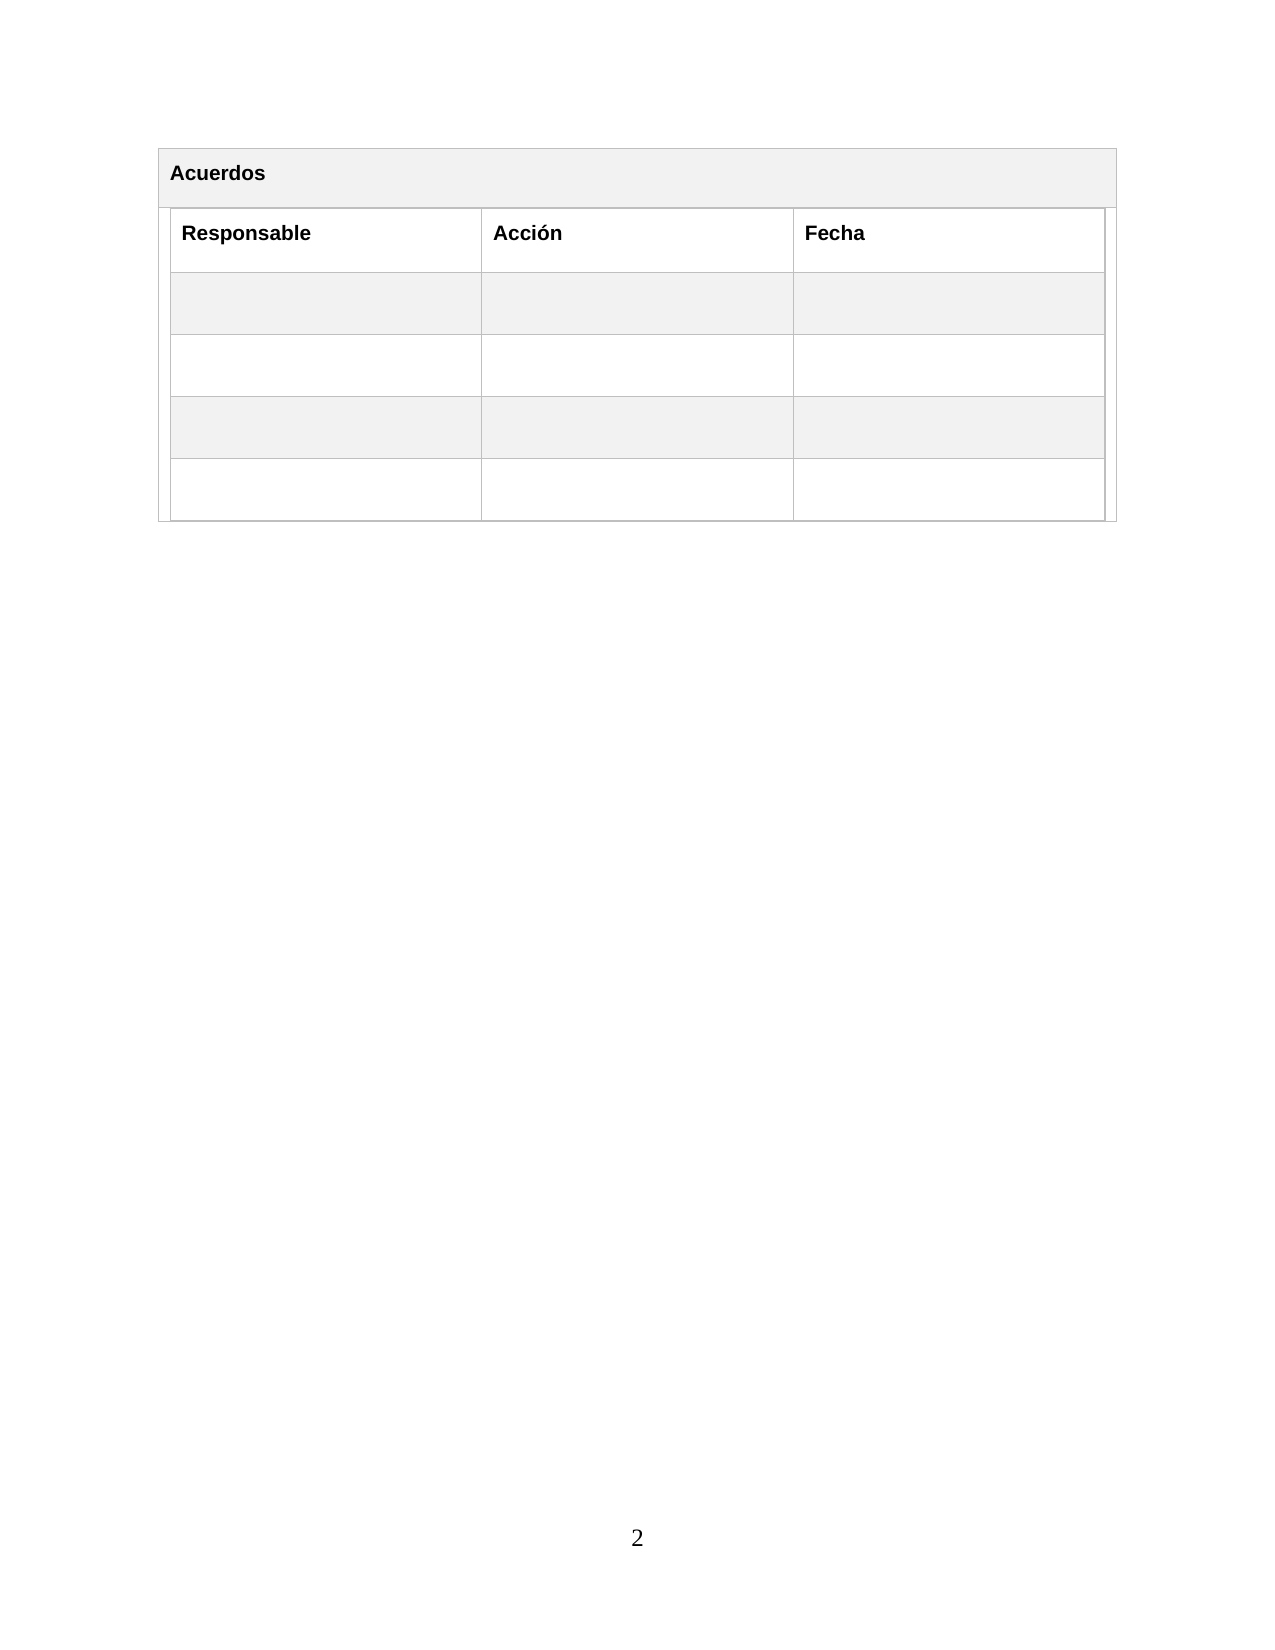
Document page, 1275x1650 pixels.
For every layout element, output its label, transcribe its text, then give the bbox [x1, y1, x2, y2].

table_cell [171, 209, 481, 272]
table_cell [794, 335, 1104, 396]
table_cell [482, 209, 793, 272]
table_header Acuerdos [159, 149, 1116, 207]
table_cell [159, 208, 170, 521]
table_cell [794, 209, 1104, 272]
table_cell [1106, 208, 1116, 521]
table_cell [794, 459, 1104, 520]
table_cell [482, 335, 793, 396]
table_cell [482, 459, 793, 520]
table_cell [171, 459, 481, 520]
table_cell [171, 335, 481, 396]
